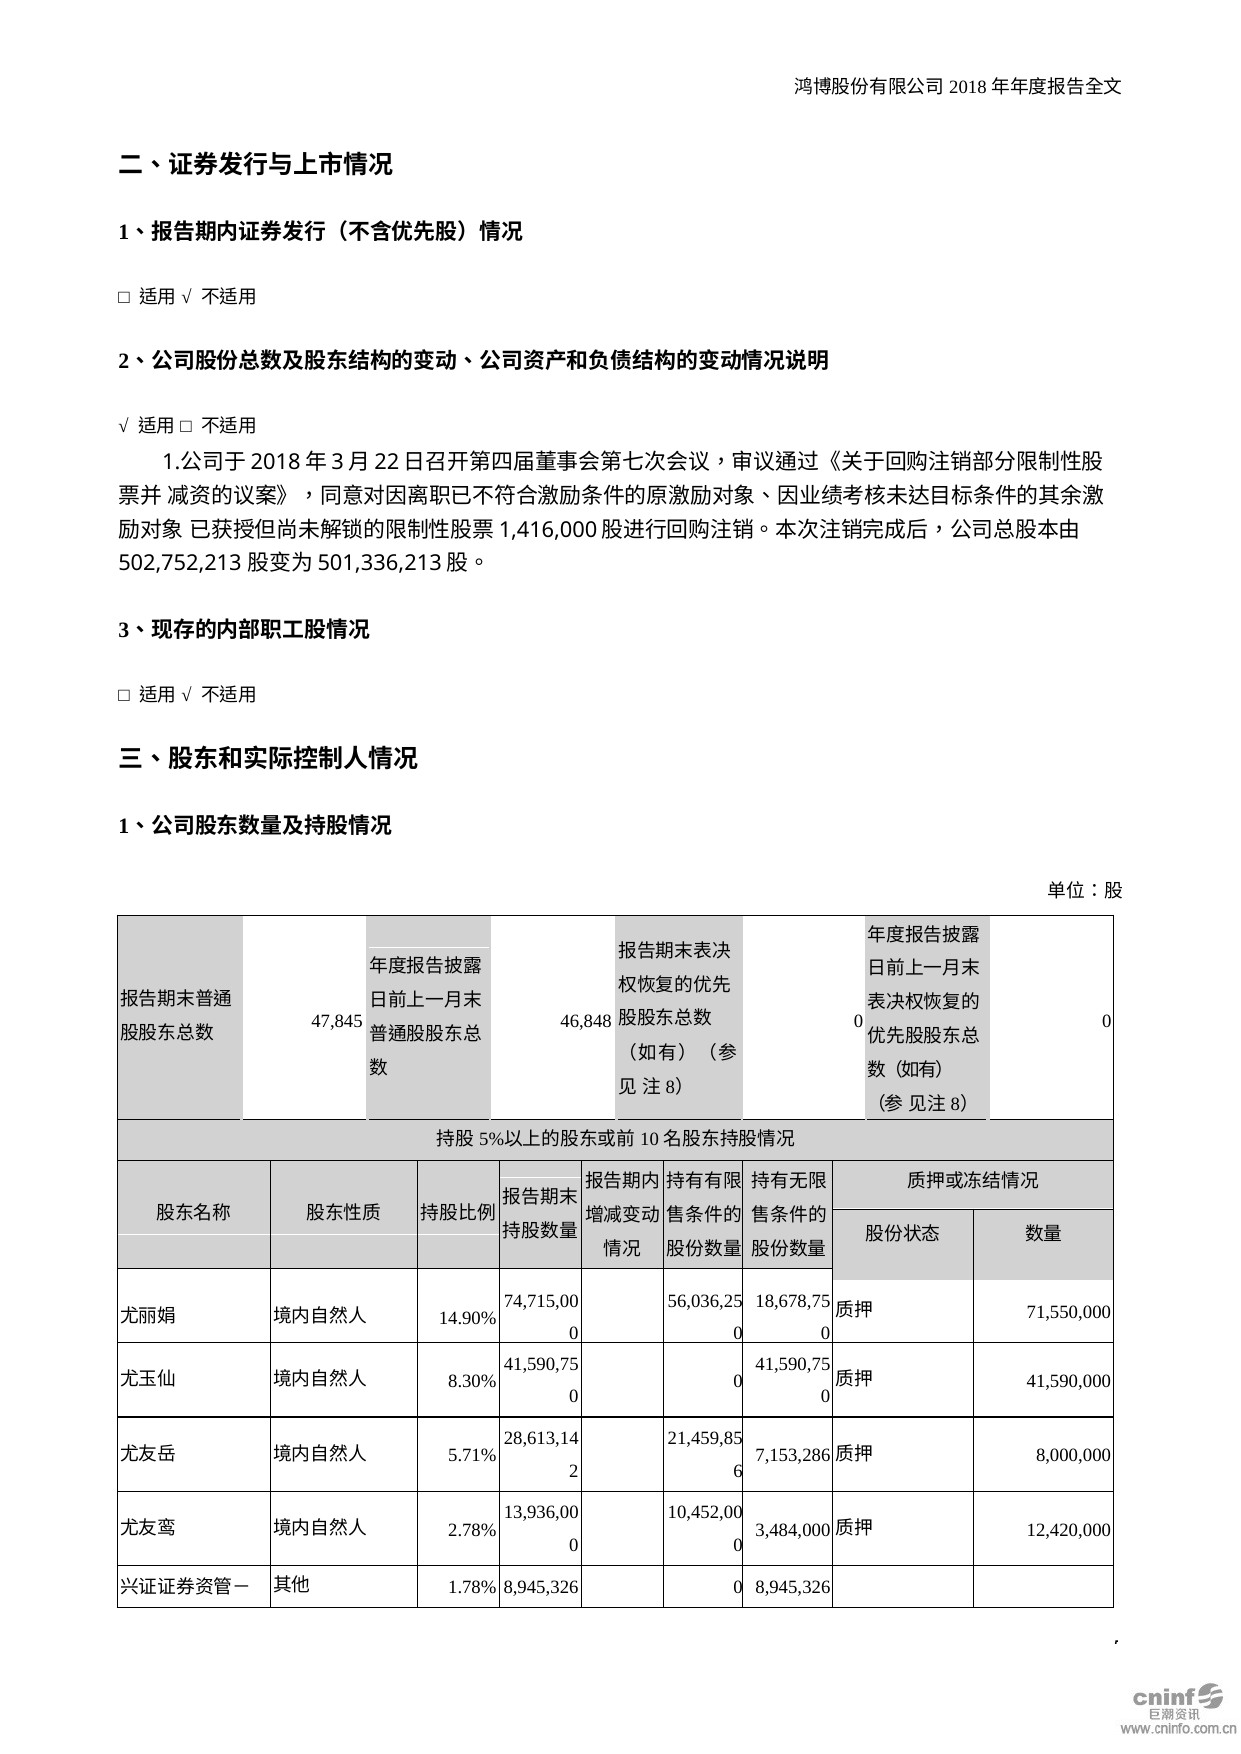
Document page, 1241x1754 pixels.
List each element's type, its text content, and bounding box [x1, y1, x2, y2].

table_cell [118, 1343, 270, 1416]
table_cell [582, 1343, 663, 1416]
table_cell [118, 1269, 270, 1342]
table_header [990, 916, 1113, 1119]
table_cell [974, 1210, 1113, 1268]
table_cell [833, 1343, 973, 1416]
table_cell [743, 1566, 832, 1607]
picture [1115, 1680, 1240, 1737]
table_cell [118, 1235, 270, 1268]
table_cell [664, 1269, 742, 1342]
subtitle 3、现存的内部职工股情况 [118, 614, 1124, 644]
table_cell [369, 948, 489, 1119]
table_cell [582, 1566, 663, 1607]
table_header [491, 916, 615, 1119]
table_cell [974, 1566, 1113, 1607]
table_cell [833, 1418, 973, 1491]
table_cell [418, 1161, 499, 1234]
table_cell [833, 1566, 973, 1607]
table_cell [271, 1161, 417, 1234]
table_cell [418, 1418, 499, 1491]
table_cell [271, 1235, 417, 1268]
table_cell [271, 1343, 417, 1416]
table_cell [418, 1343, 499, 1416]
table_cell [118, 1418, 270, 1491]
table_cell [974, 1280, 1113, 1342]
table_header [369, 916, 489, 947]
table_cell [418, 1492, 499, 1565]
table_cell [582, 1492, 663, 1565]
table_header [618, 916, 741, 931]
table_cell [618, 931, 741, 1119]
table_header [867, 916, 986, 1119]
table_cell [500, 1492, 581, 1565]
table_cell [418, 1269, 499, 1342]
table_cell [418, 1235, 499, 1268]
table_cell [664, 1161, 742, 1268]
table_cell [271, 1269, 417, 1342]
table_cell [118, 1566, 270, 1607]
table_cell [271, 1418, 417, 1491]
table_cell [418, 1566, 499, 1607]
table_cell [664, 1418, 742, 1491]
subtitle 1、公司股东数量及持股情况 [118, 810, 1124, 840]
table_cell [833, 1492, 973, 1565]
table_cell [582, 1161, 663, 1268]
text 单位：股 [102, 878, 1122, 903]
subtitle 1、报告期内证券发行（不含优先股）情况 [118, 216, 1124, 245]
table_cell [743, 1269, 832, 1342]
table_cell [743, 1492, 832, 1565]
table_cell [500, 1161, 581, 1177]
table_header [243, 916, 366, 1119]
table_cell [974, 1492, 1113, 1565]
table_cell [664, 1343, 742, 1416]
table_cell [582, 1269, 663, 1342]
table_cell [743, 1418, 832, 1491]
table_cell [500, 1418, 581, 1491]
text √ 适用 □ 不适用 [118, 413, 1124, 438]
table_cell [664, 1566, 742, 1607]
text □ 适用 √ 不适用 [118, 682, 1124, 707]
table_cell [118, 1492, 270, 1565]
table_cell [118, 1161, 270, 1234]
subtitle 二、证券发行与上市情况 [118, 147, 1124, 181]
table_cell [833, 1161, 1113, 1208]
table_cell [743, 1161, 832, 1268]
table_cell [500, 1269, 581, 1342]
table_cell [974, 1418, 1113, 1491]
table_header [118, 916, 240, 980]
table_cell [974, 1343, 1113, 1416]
subtitle 2、公司股份总数及股东结构的变动、公司资产和负债结构的变动情况说明 [118, 345, 1124, 375]
text □ 适用 √ 不适用 [118, 283, 1124, 309]
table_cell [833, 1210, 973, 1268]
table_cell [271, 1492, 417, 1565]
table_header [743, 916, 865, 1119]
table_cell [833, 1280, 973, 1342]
subtitle 三、股东和实际控制人情况 [118, 741, 1124, 775]
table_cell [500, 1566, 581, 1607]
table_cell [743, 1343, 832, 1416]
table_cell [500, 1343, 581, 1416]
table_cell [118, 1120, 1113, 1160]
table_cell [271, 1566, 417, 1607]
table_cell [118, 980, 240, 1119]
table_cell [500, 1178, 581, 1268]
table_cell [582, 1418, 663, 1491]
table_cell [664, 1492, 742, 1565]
text 1.公司于2018年3月22日召开第四届董事会第七次会议，审议通过《关于回购注销部分限制性股票并 减资的议案》，同意对因离职已不符合激励条件的原激励对象、因业绩考核未达目标条件的其余激励对象 已获授但尚未解锁的限制性股票1,416,000股进行回购注销。本次注销完成后，公司总股本由502,752,213 股变为501,336,213股。 [118, 446, 1124, 577]
